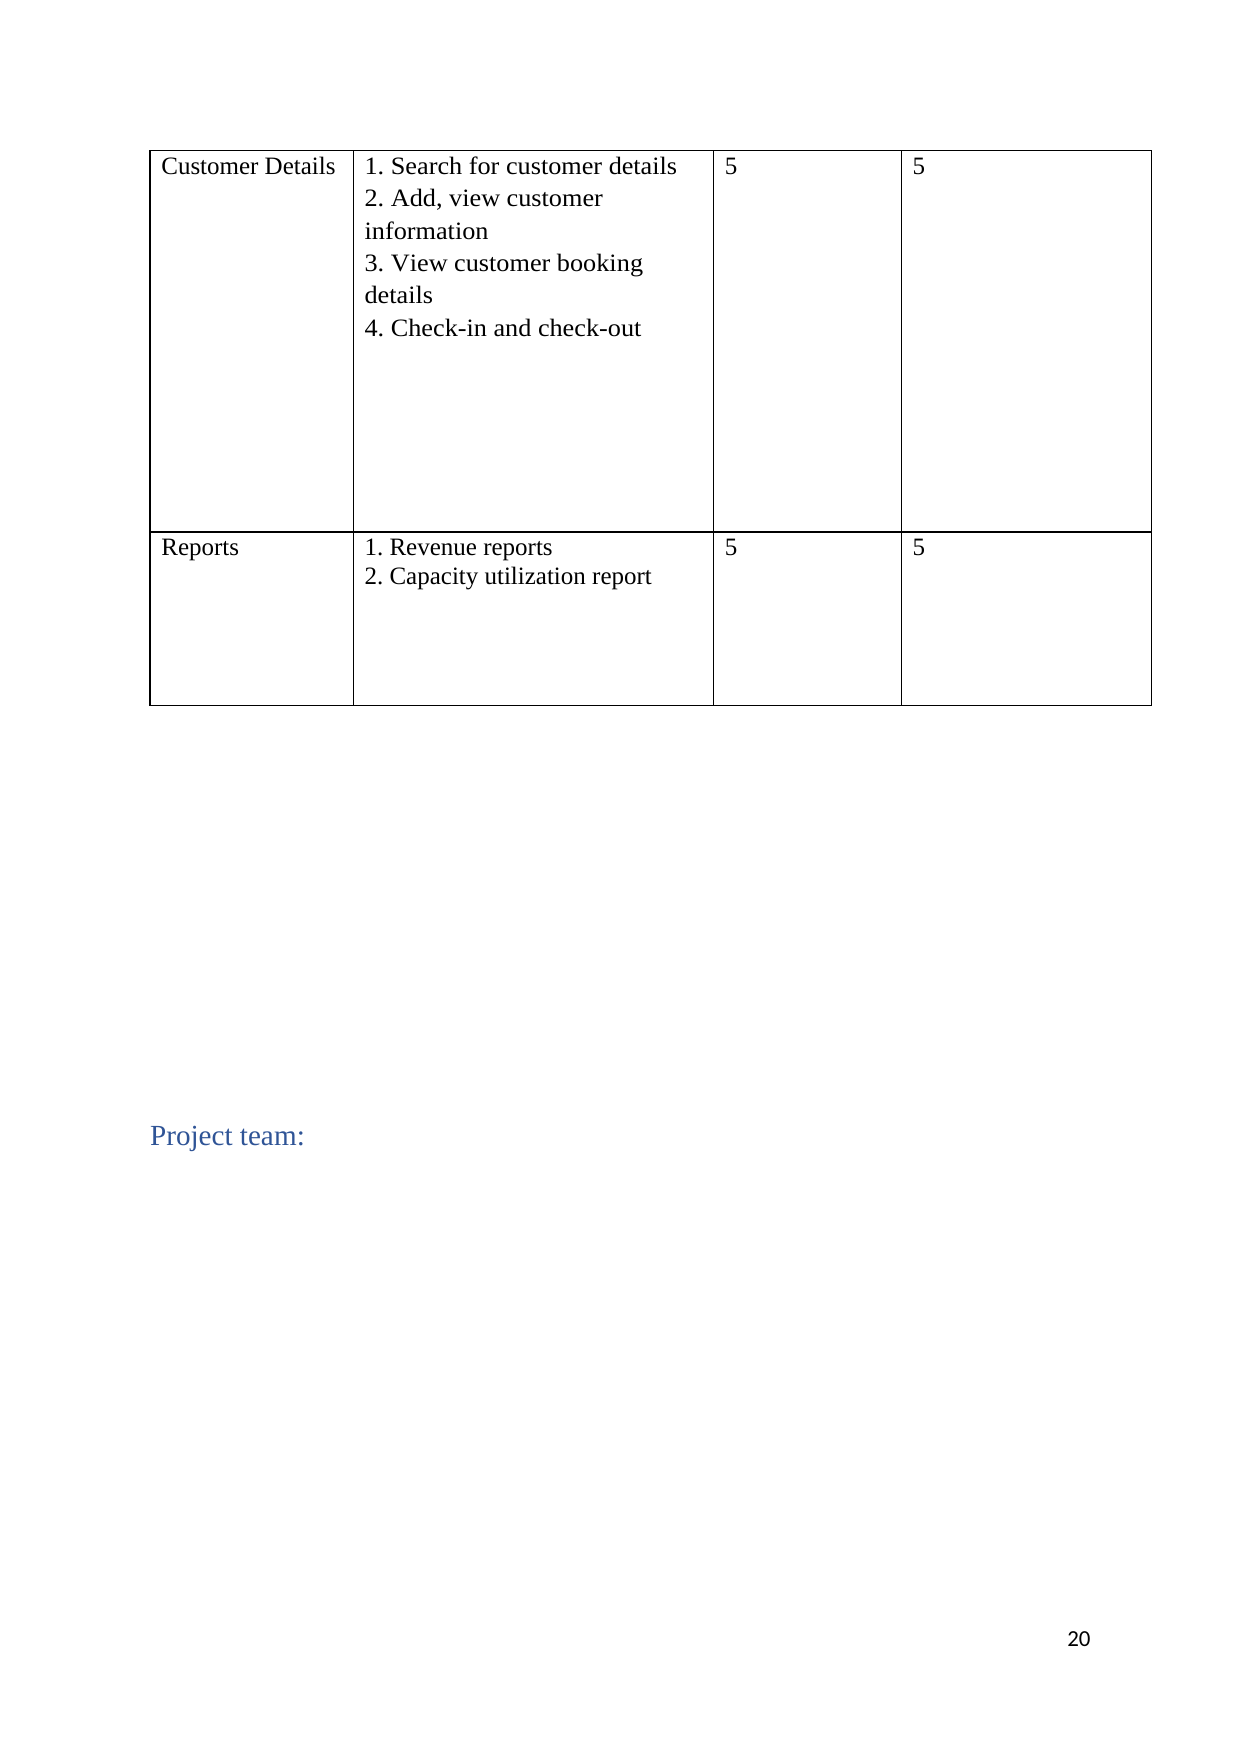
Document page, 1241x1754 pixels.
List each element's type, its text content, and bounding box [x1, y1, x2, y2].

table_cell 5 [902, 151, 1151, 531]
subtitle Project team: [150, 1118, 1090, 1151]
table_cell Reports [151, 533, 353, 704]
table_cell 5 [714, 533, 901, 704]
table_cell 1. Search for customer details 2. Add, view customer information 3. View customer booking details 4. Check-in and check-out [354, 151, 713, 531]
table_cell 1. Revenue reports 2. Capacity utilization report [354, 533, 713, 704]
table_cell 5 [902, 533, 1151, 704]
table_cell Customer Details [151, 151, 353, 531]
table_cell 5 [714, 151, 901, 531]
